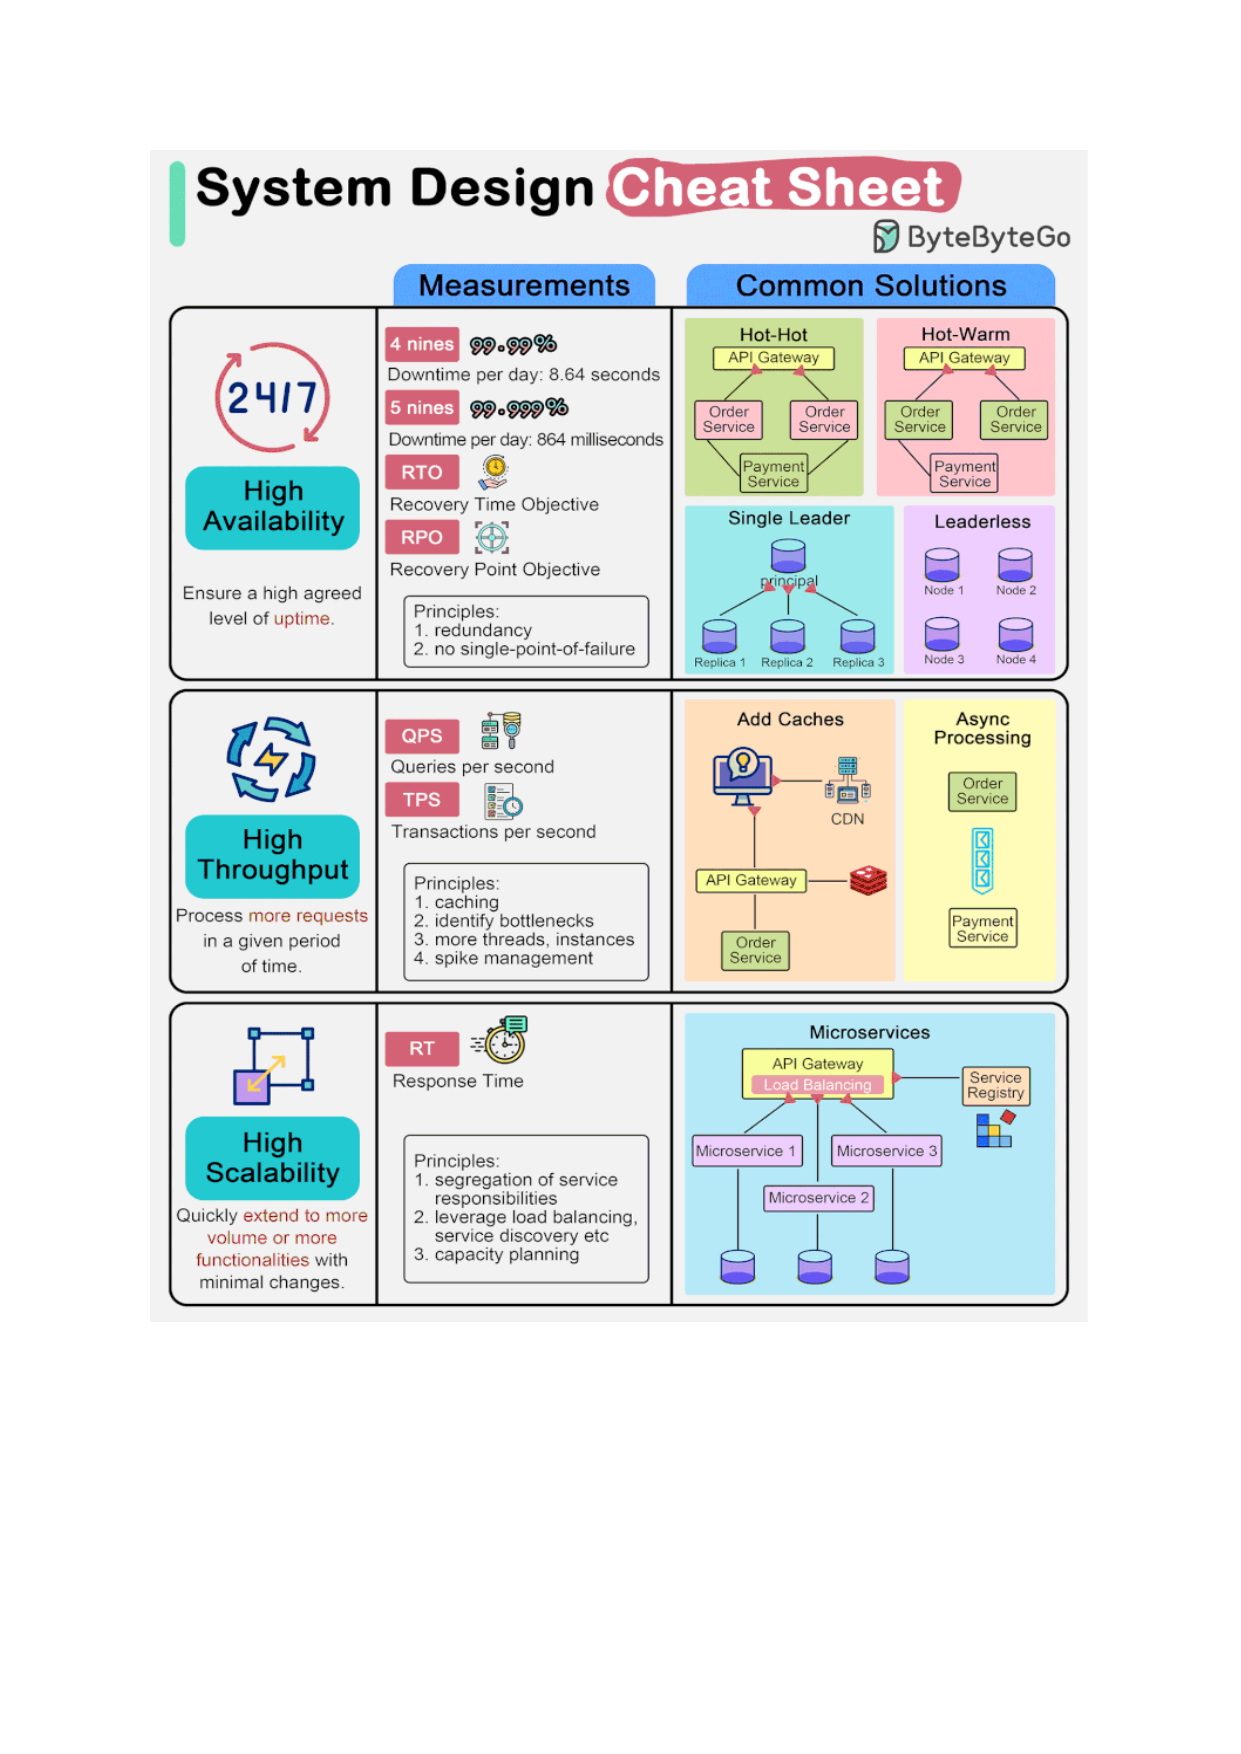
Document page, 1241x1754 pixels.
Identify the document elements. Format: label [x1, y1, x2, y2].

picture [150, 150, 1088, 1322]
